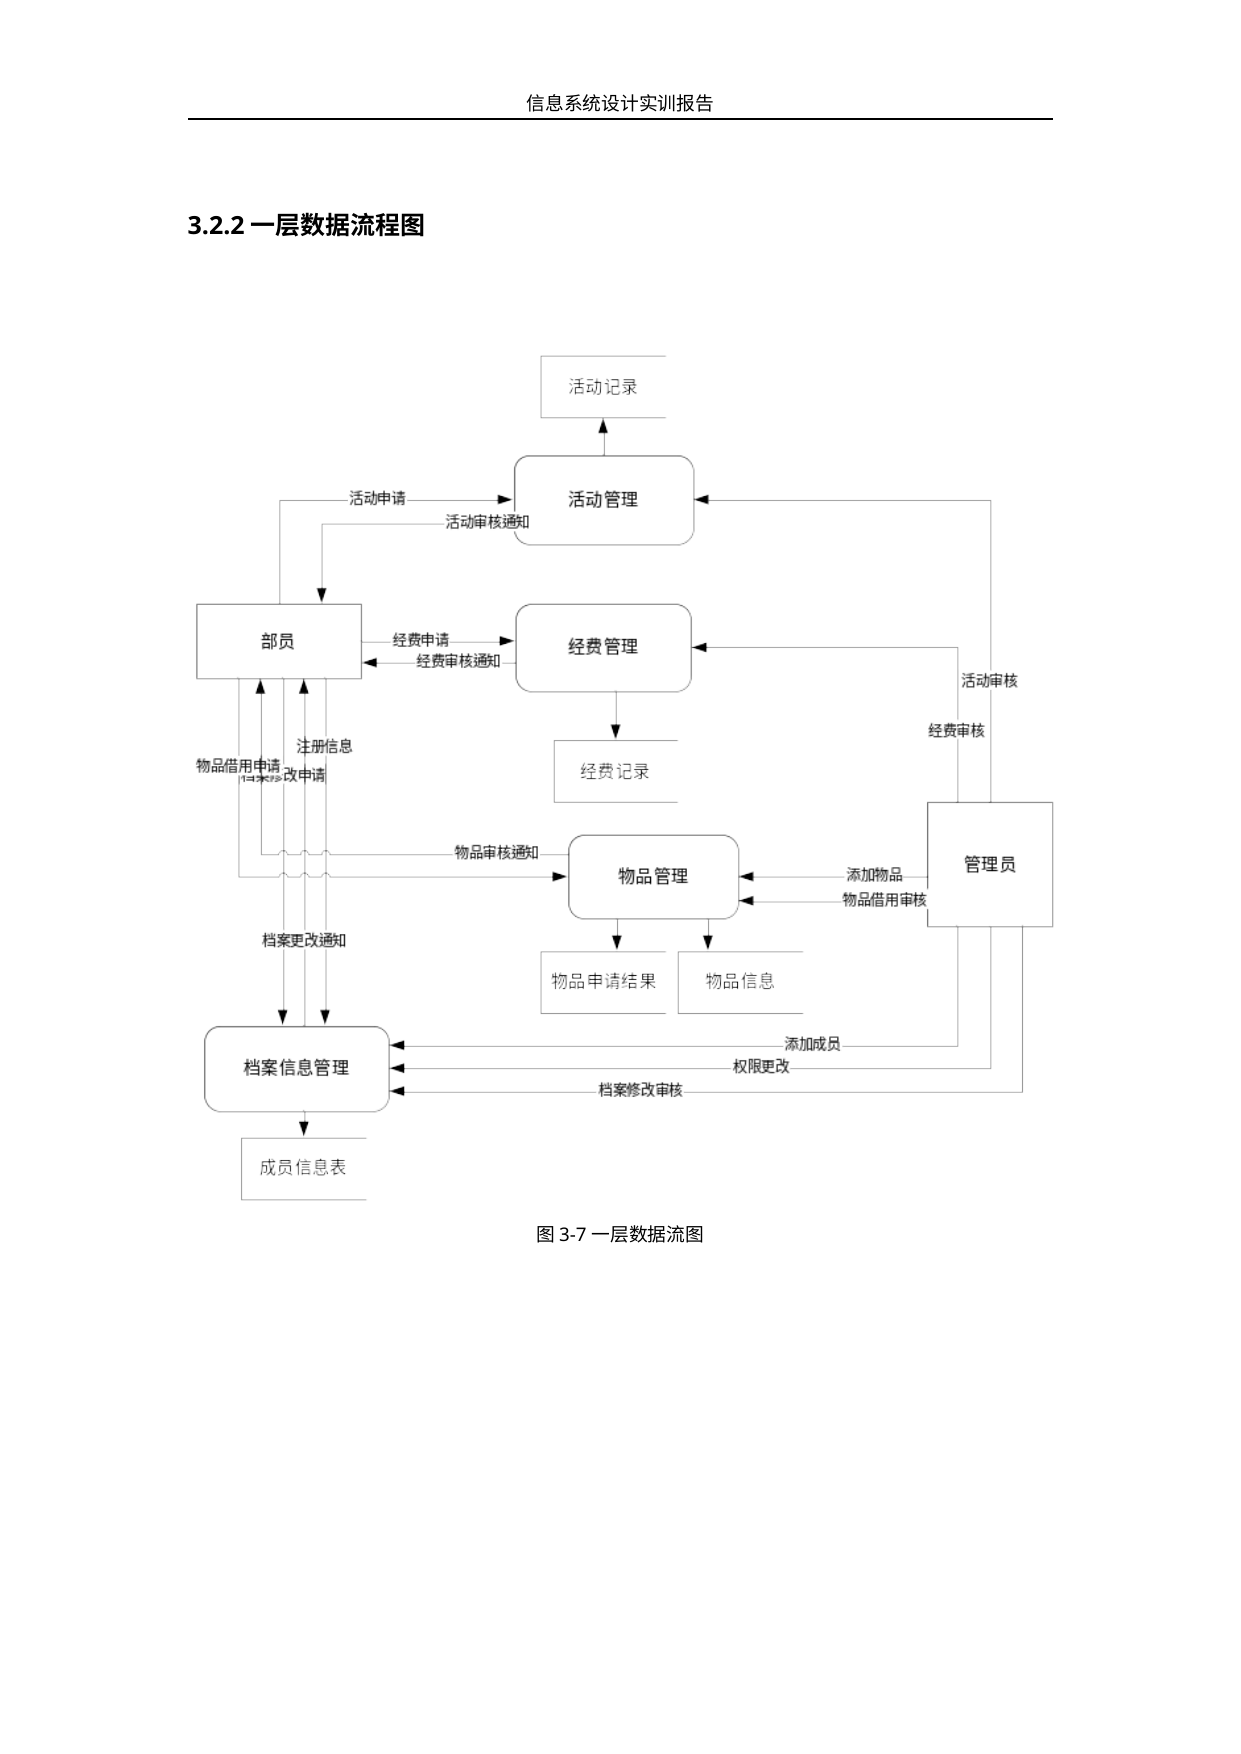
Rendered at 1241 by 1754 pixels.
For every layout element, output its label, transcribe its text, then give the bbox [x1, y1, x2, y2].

subtitle 3.2.2一层数据流程图 [187, 191, 1053, 256]
text 图3-7 一层数据流图 [187, 1217, 1053, 1249]
